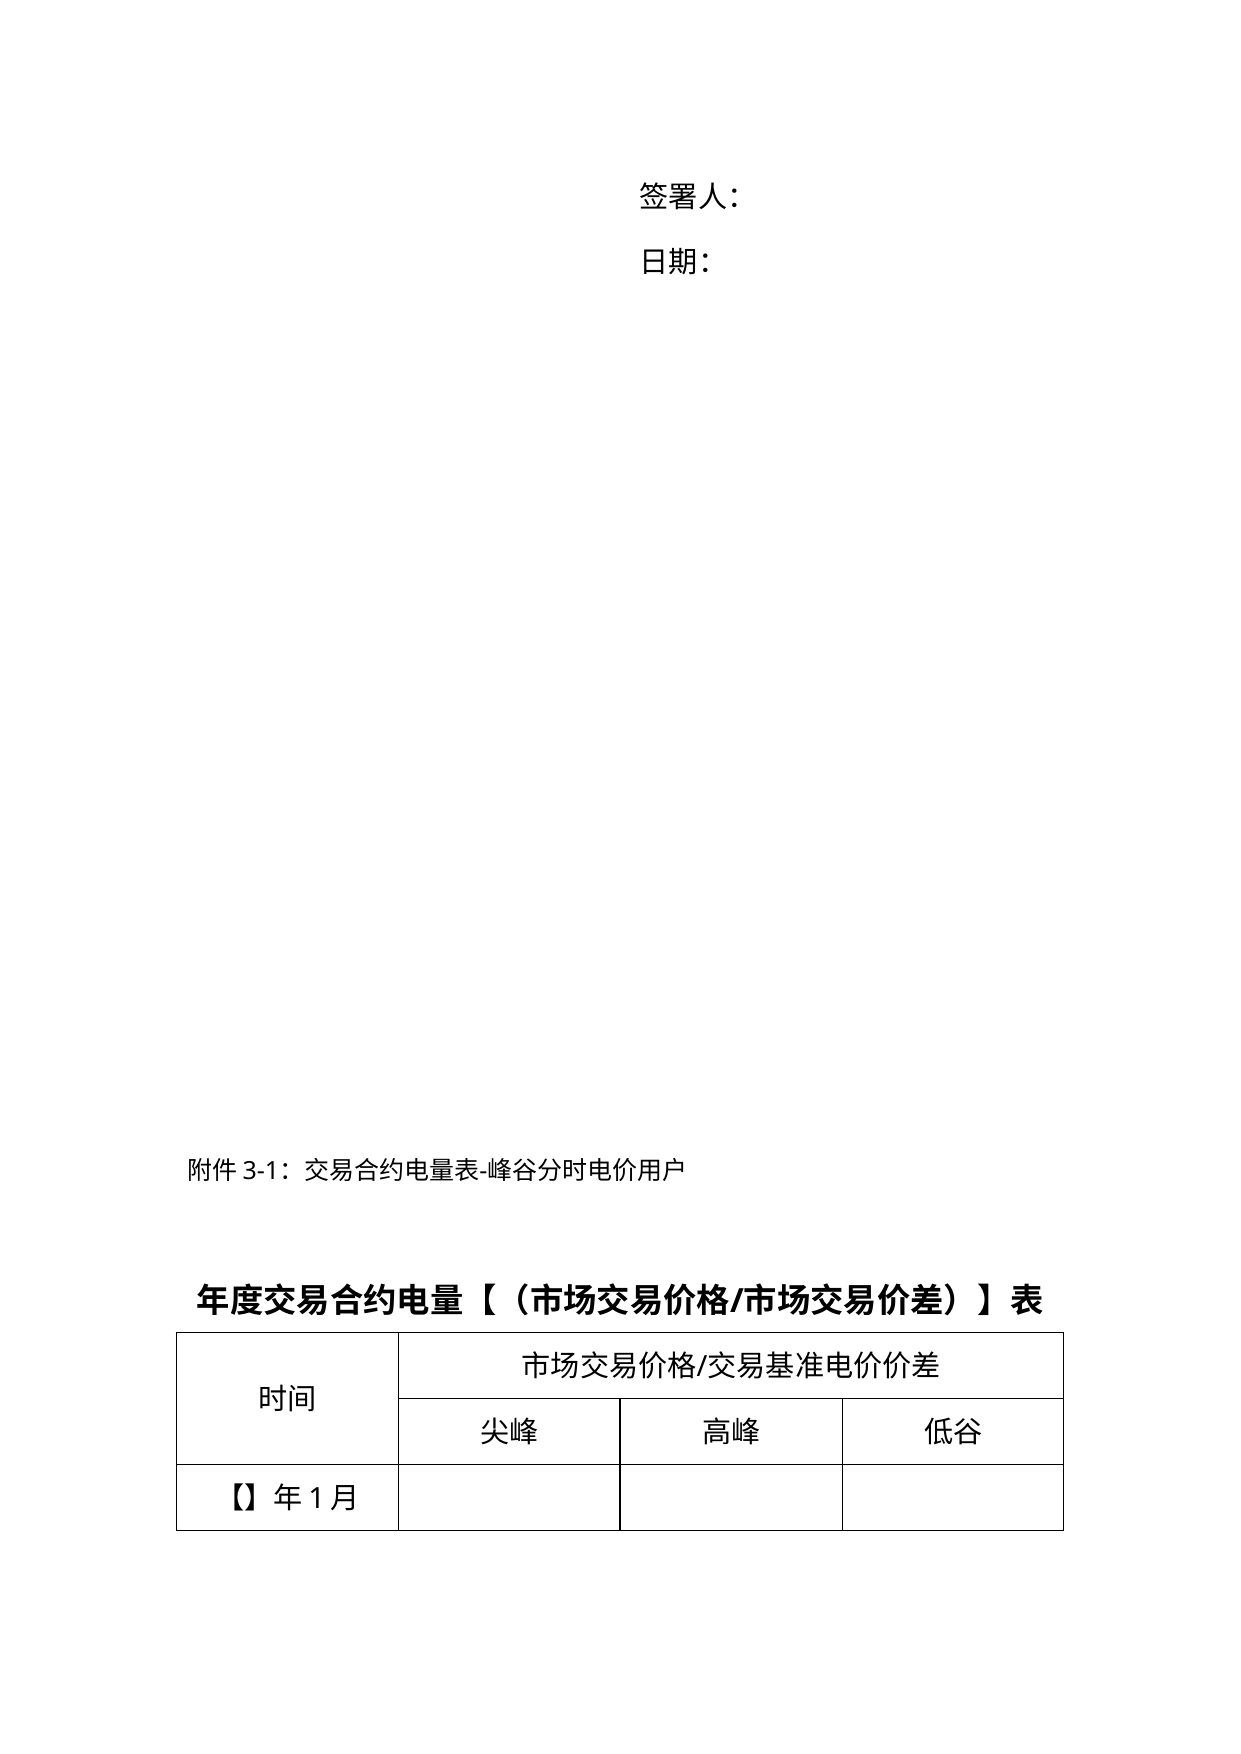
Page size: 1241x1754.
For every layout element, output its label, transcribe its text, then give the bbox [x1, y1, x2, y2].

list 日期： [187, 227, 1053, 292]
table_header 市场交易价格/交易基准电价价差 [399, 1333, 1063, 1398]
table_cell 高峰 [621, 1399, 842, 1464]
list 年度交易合约电量【（市场交易价格/市场交易价差）】表 [187, 1267, 1053, 1332]
list 附件3-1：交易合约电量表-峰谷分时电价用户 [187, 1137, 1053, 1202]
table_cell [621, 1465, 842, 1530]
table_header 时间 [177, 1333, 398, 1464]
table_cell [843, 1465, 1063, 1530]
table_cell 【】年1月 [177, 1465, 398, 1530]
table_cell [399, 1465, 619, 1530]
table_cell 低谷 [843, 1399, 1063, 1464]
list 签署人： [187, 162, 1053, 227]
table_cell 尖峰 [399, 1399, 619, 1464]
